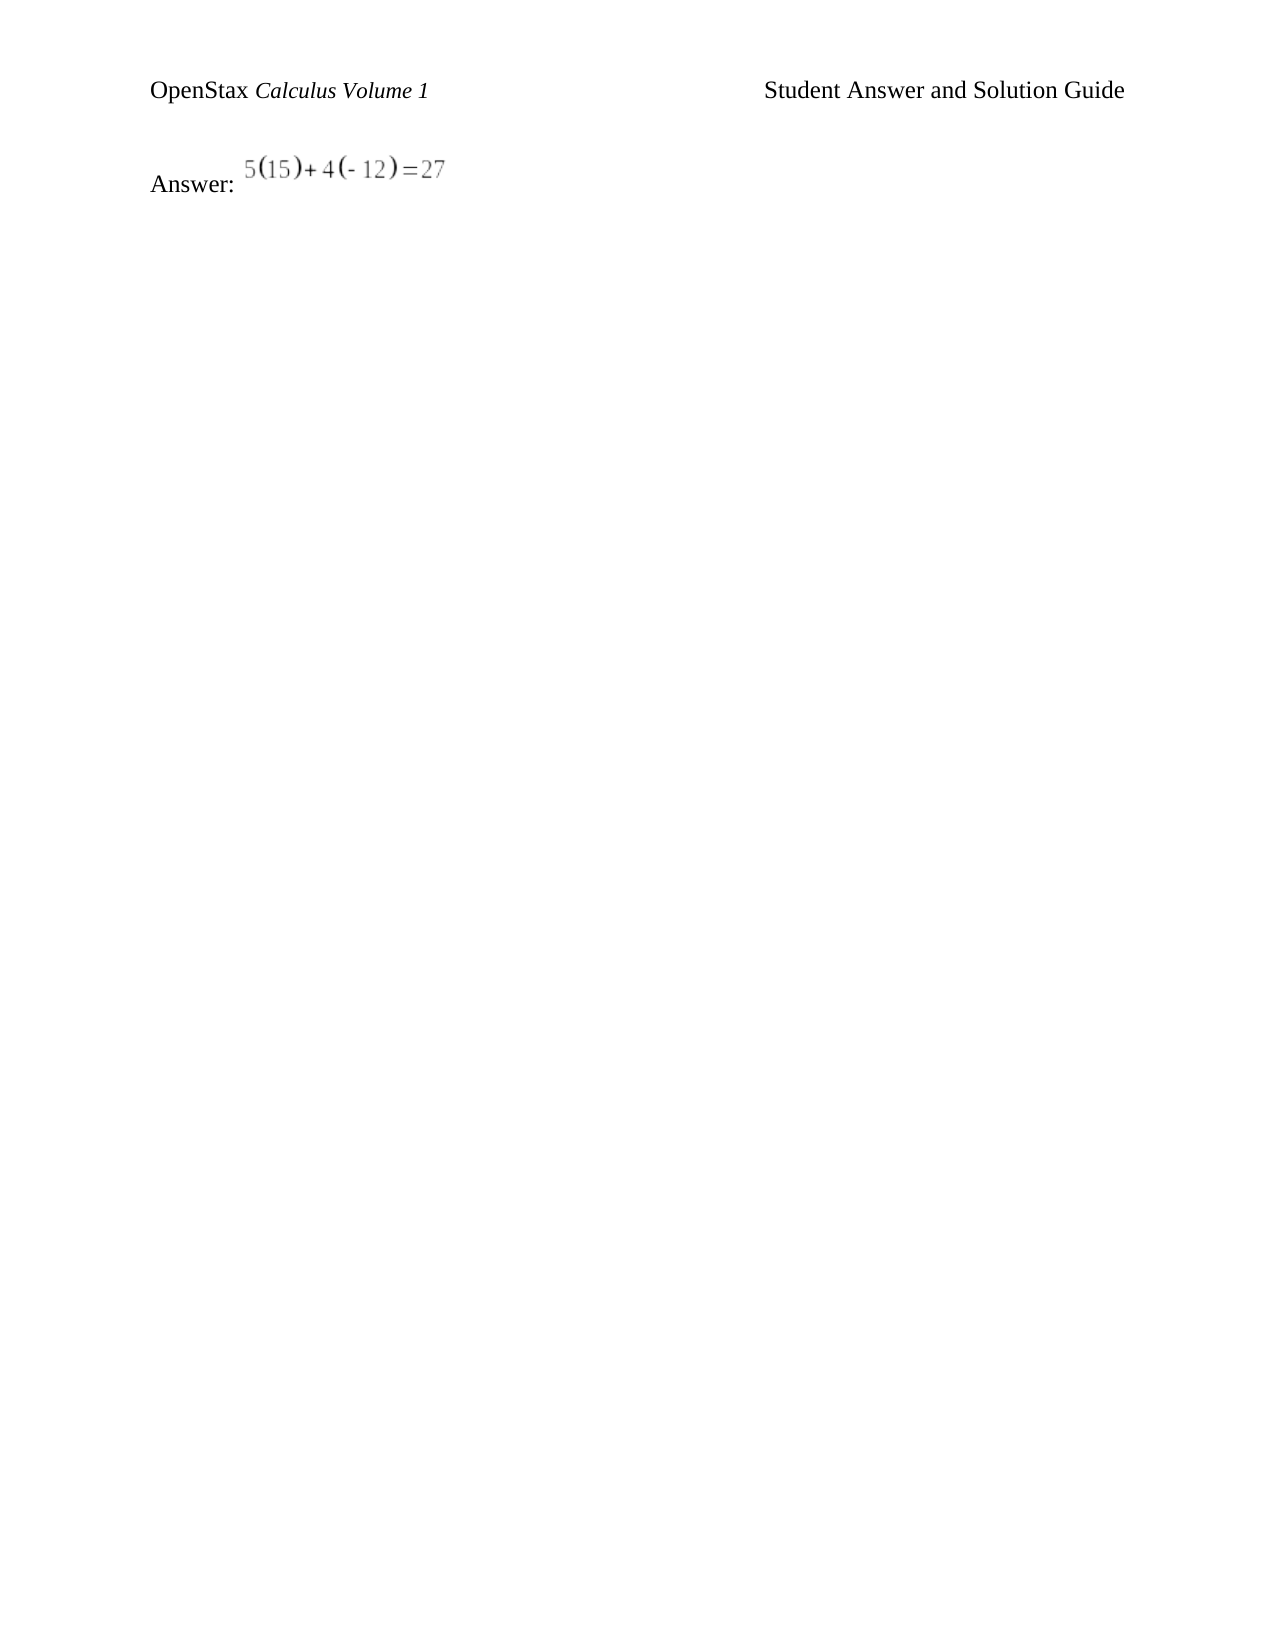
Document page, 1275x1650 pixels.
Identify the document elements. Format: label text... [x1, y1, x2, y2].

text Answer: [150, 150, 1125, 198]
